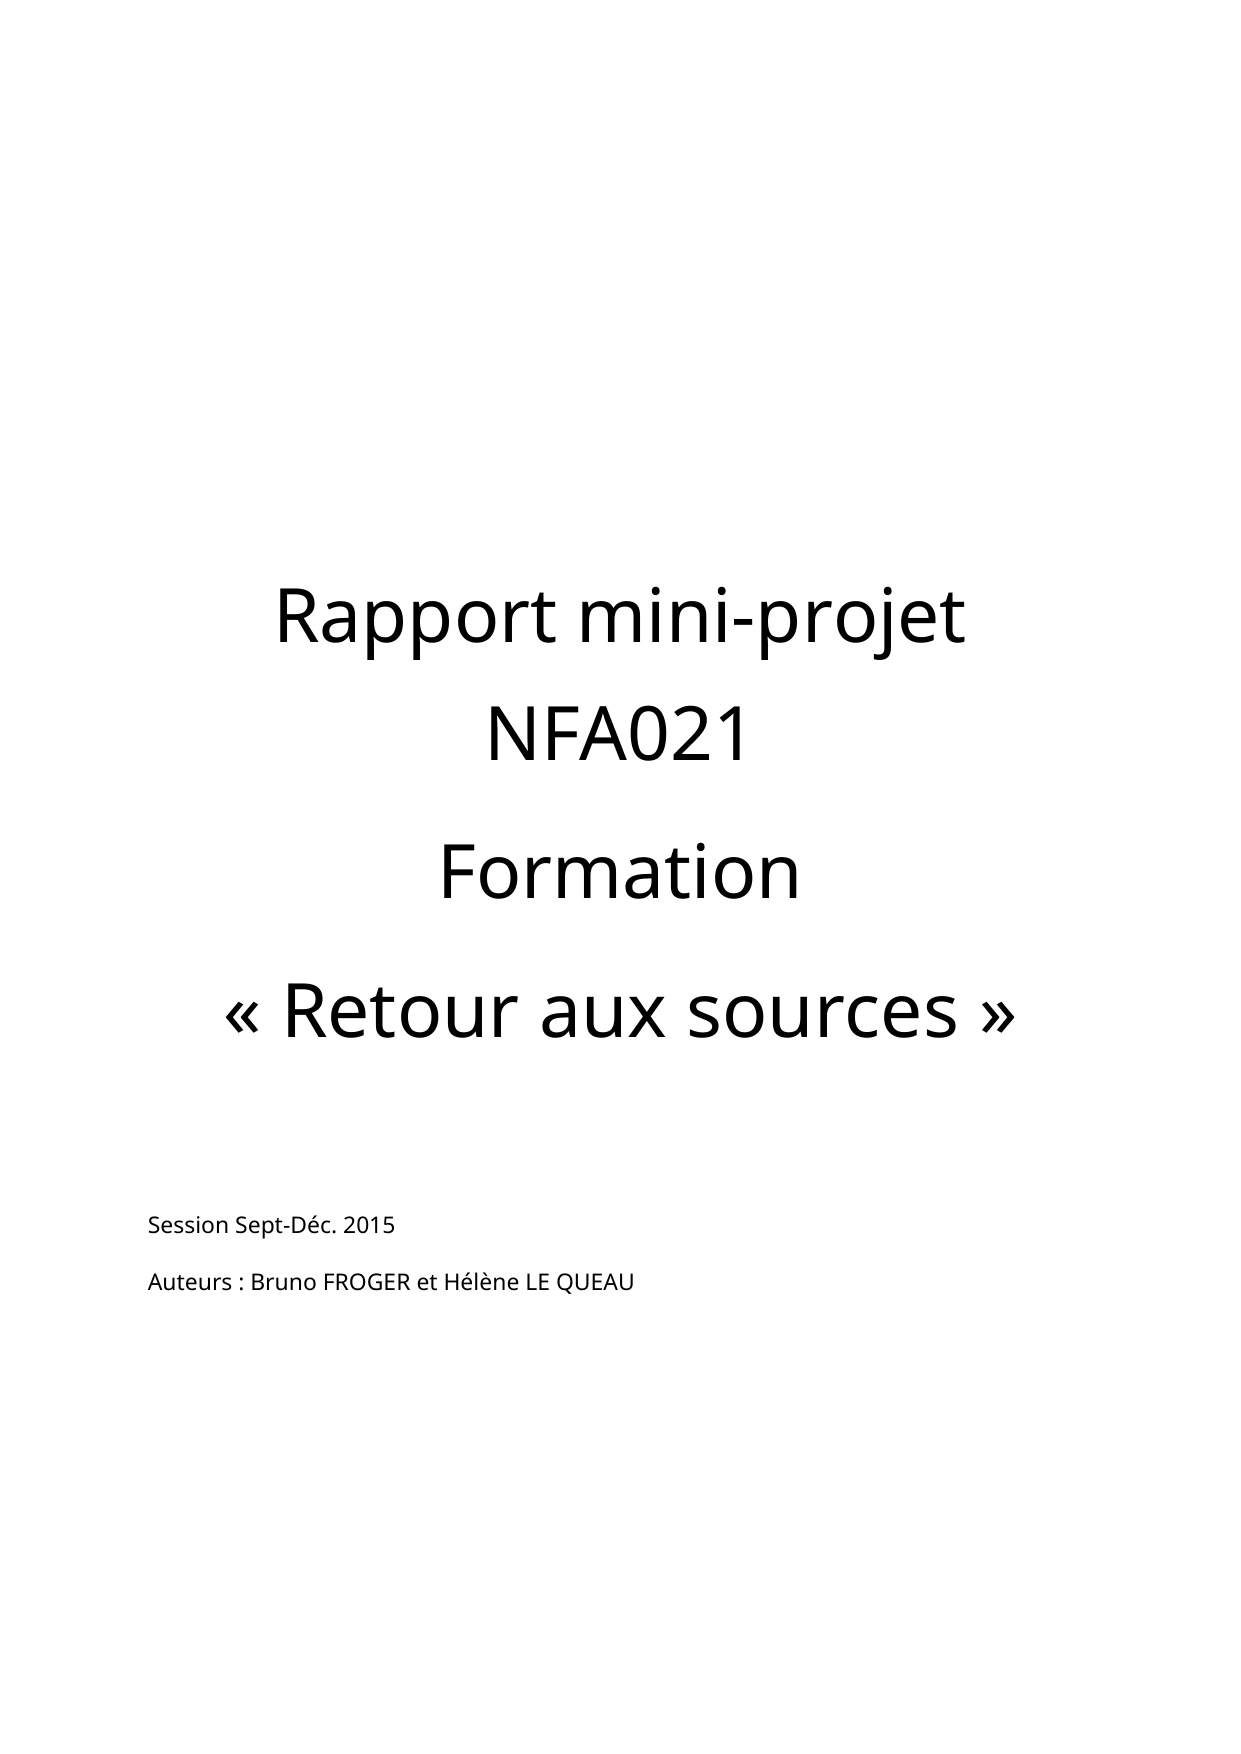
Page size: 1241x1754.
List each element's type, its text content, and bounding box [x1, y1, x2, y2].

text Formation [148, 818, 1093, 921]
text Rapport mini-projet NFA021 [148, 563, 1093, 782]
text Auteurs : Bruno FROGER et Hélène LE QUEAU [148, 1265, 1093, 1297]
text « Retour aux sources » [148, 957, 1093, 1059]
text Session Sept-Déc. 2015 [148, 1209, 1093, 1240]
